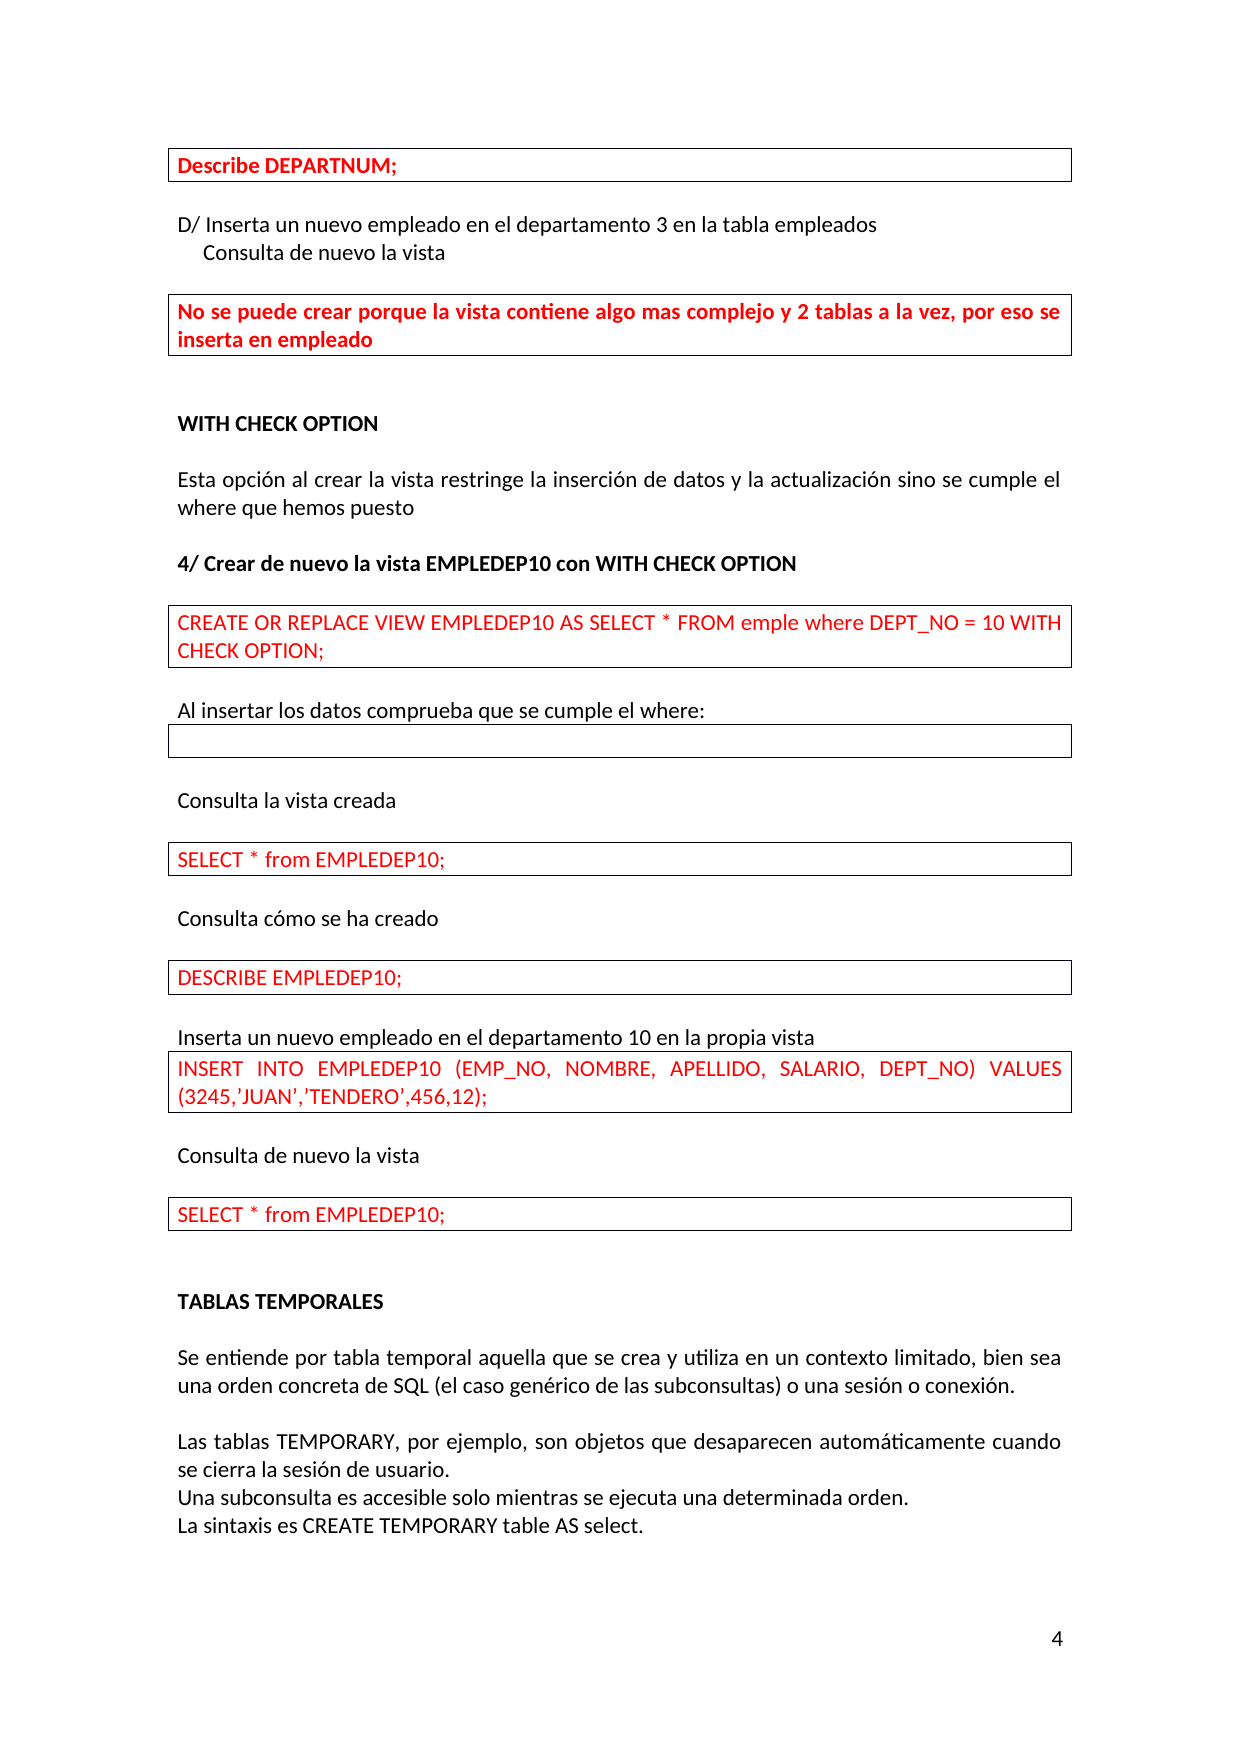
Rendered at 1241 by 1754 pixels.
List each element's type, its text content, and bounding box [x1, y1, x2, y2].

text La sintaxis es CREATE TEMPORARY table AS select. [177, 1512, 1063, 1539]
text No se puede crear porque la vista contiene algo mas complejo y 2 tablas a la vez, por eso se inserta en empleado [169, 295, 1071, 355]
text DESCRIBE EMPLEDEP10; [169, 961, 1071, 994]
text Consulta la vista creada [177, 786, 1063, 814]
text TABLAS TEMPORALES [177, 1287, 1063, 1315]
text Inserta un nuevo empleado en el departamento 10 en la propia vista [177, 1023, 1063, 1051]
text 4/ Crear de nuevo la vista EMPLEDEP10 con WITH CHECK OPTION [177, 549, 1063, 577]
text D/ Inserta un nuevo empleado en el departamento 3 en la tabla empleados [177, 210, 1063, 238]
text Esta opción al crear la vista restringe la inserción de datos y la actualización sino se cumple el where que hemos puesto [177, 465, 1063, 521]
text WITH CHECK OPTION [177, 409, 1063, 437]
text Al insertar los datos comprueba que se cumple el where: [177, 696, 1063, 724]
text Consulta de nuevo la vista [177, 238, 1063, 266]
text Consulta de nuevo la vista [177, 1141, 1063, 1169]
text Se entiende por tabla temporal aquella que se crea y utiliza en un contexto limitado, bien sea una orden concreta de SQL (el caso genérico de las subconsultas) o una sesión o conexión. [177, 1343, 1063, 1399]
text Una subconsulta es accesible solo mientras se ejecuta una determinada orden. [177, 1483, 1063, 1512]
text Las tablas TEMPORARY, por ejemplo, son objetos que desaparecen automáticamente cuando se cierra la sesión de usuario. [177, 1427, 1063, 1483]
text Describe DEPARTNUM; [169, 149, 1071, 181]
text INSERT INTO EMPLEDEP10 (EMP_NO, NOMBRE, APELLIDO, SALARIO, DEPT_NO) VALUES (3245,’JUAN’,’TENDERO’,456,12); [169, 1052, 1071, 1112]
text SELECT * from EMPLEDEP10; [169, 1198, 1071, 1230]
text SELECT * from EMPLEDEP10; [169, 843, 1071, 875]
text Consulta cómo se ha creado [177, 904, 1063, 932]
text CREATE OR REPLACE VIEW EMPLEDEP10 AS SELECT * FROM emple where DEPT_NO = 10 WITH CHECK OPTION; [169, 606, 1071, 667]
